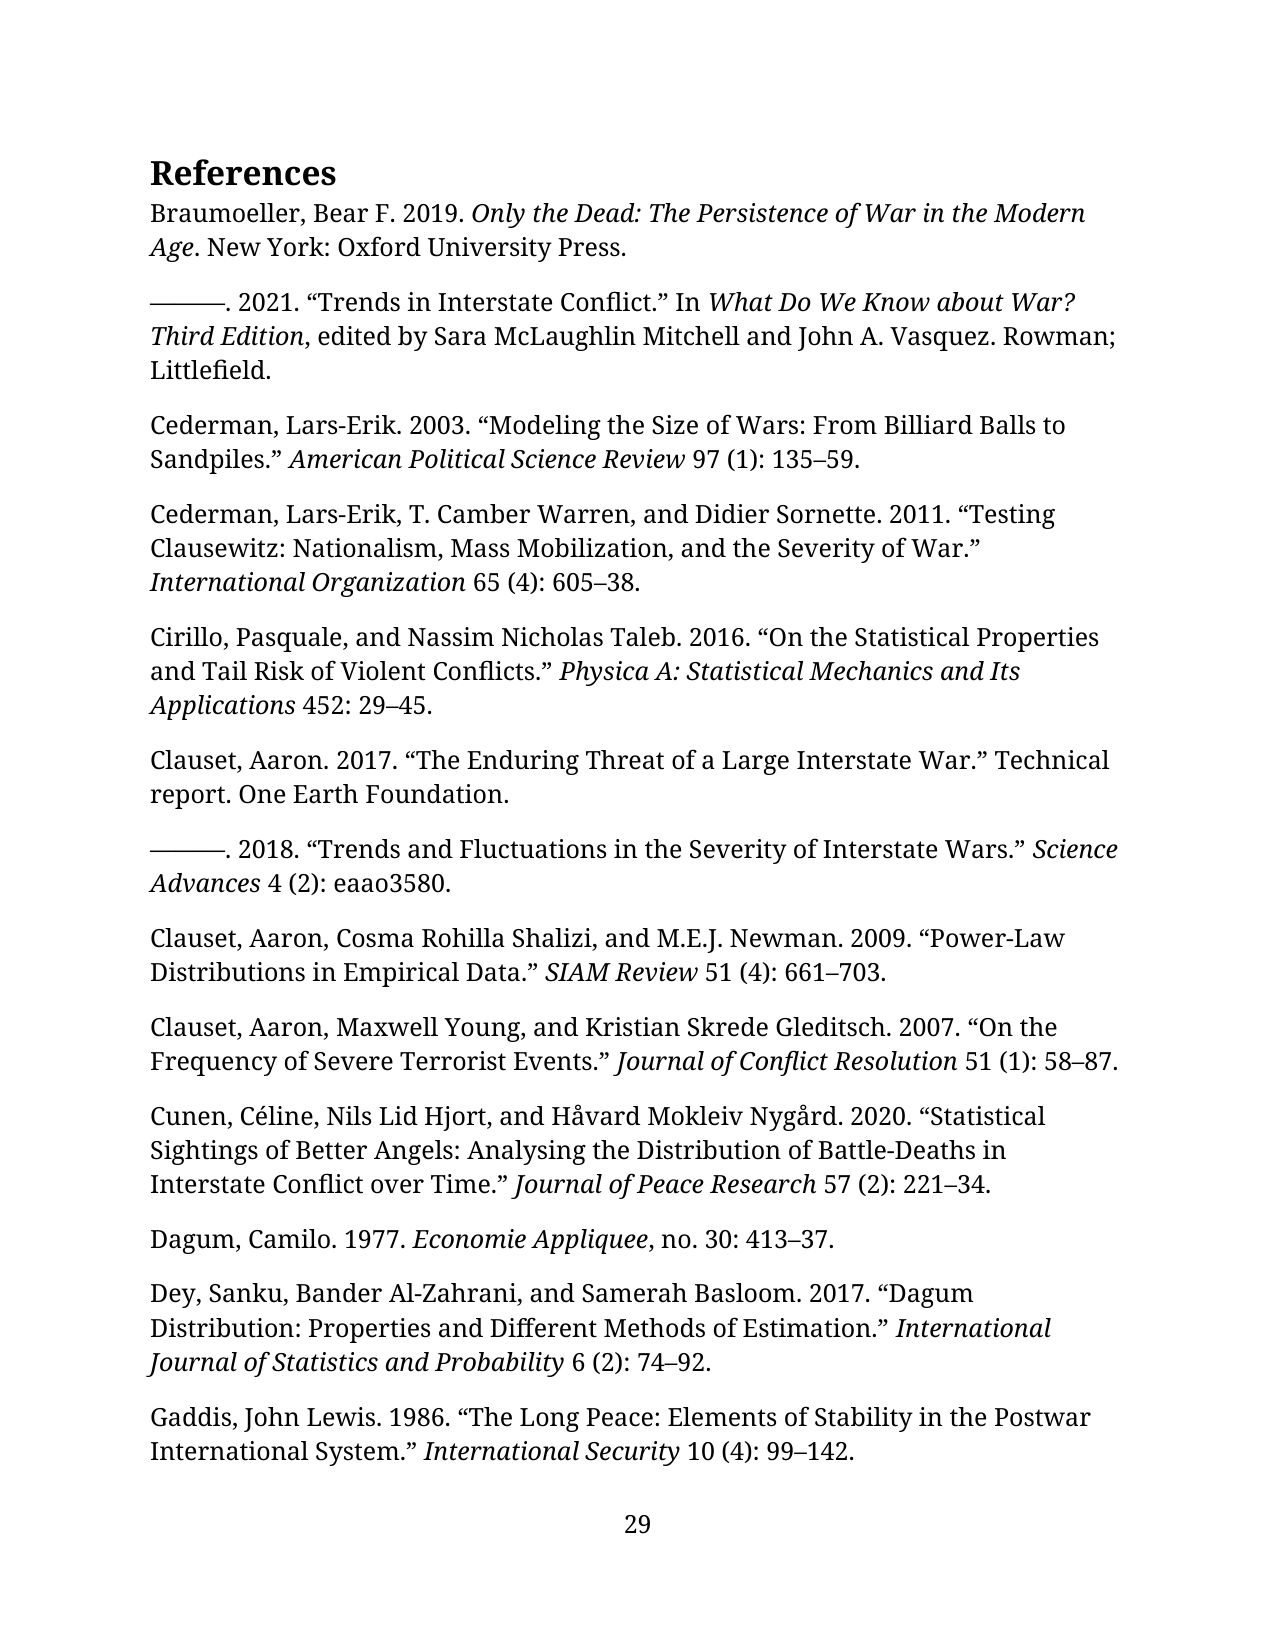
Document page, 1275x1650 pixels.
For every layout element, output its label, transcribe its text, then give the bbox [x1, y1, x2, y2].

subtitle References [150, 150, 1125, 195]
text Dey, Sanku, Bander Al-Zahrani, and Samerah Basloom. 2017. “Dagum Distribution: Properties and Different Methods of Estimation.” International Journal of Statistics and Probability 6 (2): 74–92. [150, 1276, 1125, 1378]
text Dagum, Camilo. 1977. Economie Appliquee, no. 30: 413–37. [150, 1221, 1125, 1255]
text Clauset, Aaron. 2017. “The Enduring Threat of a Large Interstate War.” Technical report. One Earth Foundation. [150, 742, 1125, 811]
text Clauset, Aaron, Maxwell Young, and Kristian Skrede Gleditsch. 2007. “On the Frequency of Severe Terrorist Events.” Journal of Conflict Resolution 51 (1): 58–87. [150, 1009, 1125, 1077]
text Braumoeller, Bear F. 2019. Only the Dead: The Persistence of War in the Modern Age. New York: Oxford University Press. [150, 195, 1125, 263]
text Cederman, Lars-Erik. 2003. “Modeling the Size of Wars: From Billiard Balls to Sandpiles.” American Political Science Review 97 (1): 135–59. [150, 407, 1125, 476]
text ———. 2018. “Trends and Fluctuations in the Severity of Interstate Wars.” Science Advances 4 (2): eaao3580. [150, 831, 1125, 899]
text Clauset, Aaron, Cosma Rohilla Shalizi, and M.E.J. Newman. 2009. “Power-Law Distributions in Empirical Data.” SIAM Review 51 (4): 661–703. [150, 920, 1125, 988]
text Cederman, Lars-Erik, T. Camber Warren, and Didier Sornette. 2011. “Testing Clausewitz: Nationalism, Mass Mobilization, and the Severity of War.” International Organization 65 (4): 605–38. [150, 496, 1125, 598]
text Cirillo, Pasquale, and Nassim Nicholas Taleb. 2016. “On the Statistical Properties and Tail Risk of Violent Conflicts.” Physica A: Statistical Mechanics and Its Applications 452: 29–45. [150, 619, 1125, 722]
text Cunen, Céline, Nils Lid Hjort, and Håvard Mokleiv Nygård. 2020. “Statistical Sightings of Better Angels: Analysing the Distribution of Battle-Deaths in Interstate Conflict over Time.” Journal of Peace Research 57 (2): 221–34. [150, 1098, 1125, 1200]
text Gaddis, John Lewis. 1986. “The Long Peace: Elements of Stability in the Postwar International System.” International Security 10 (4): 99–142. [150, 1399, 1125, 1467]
